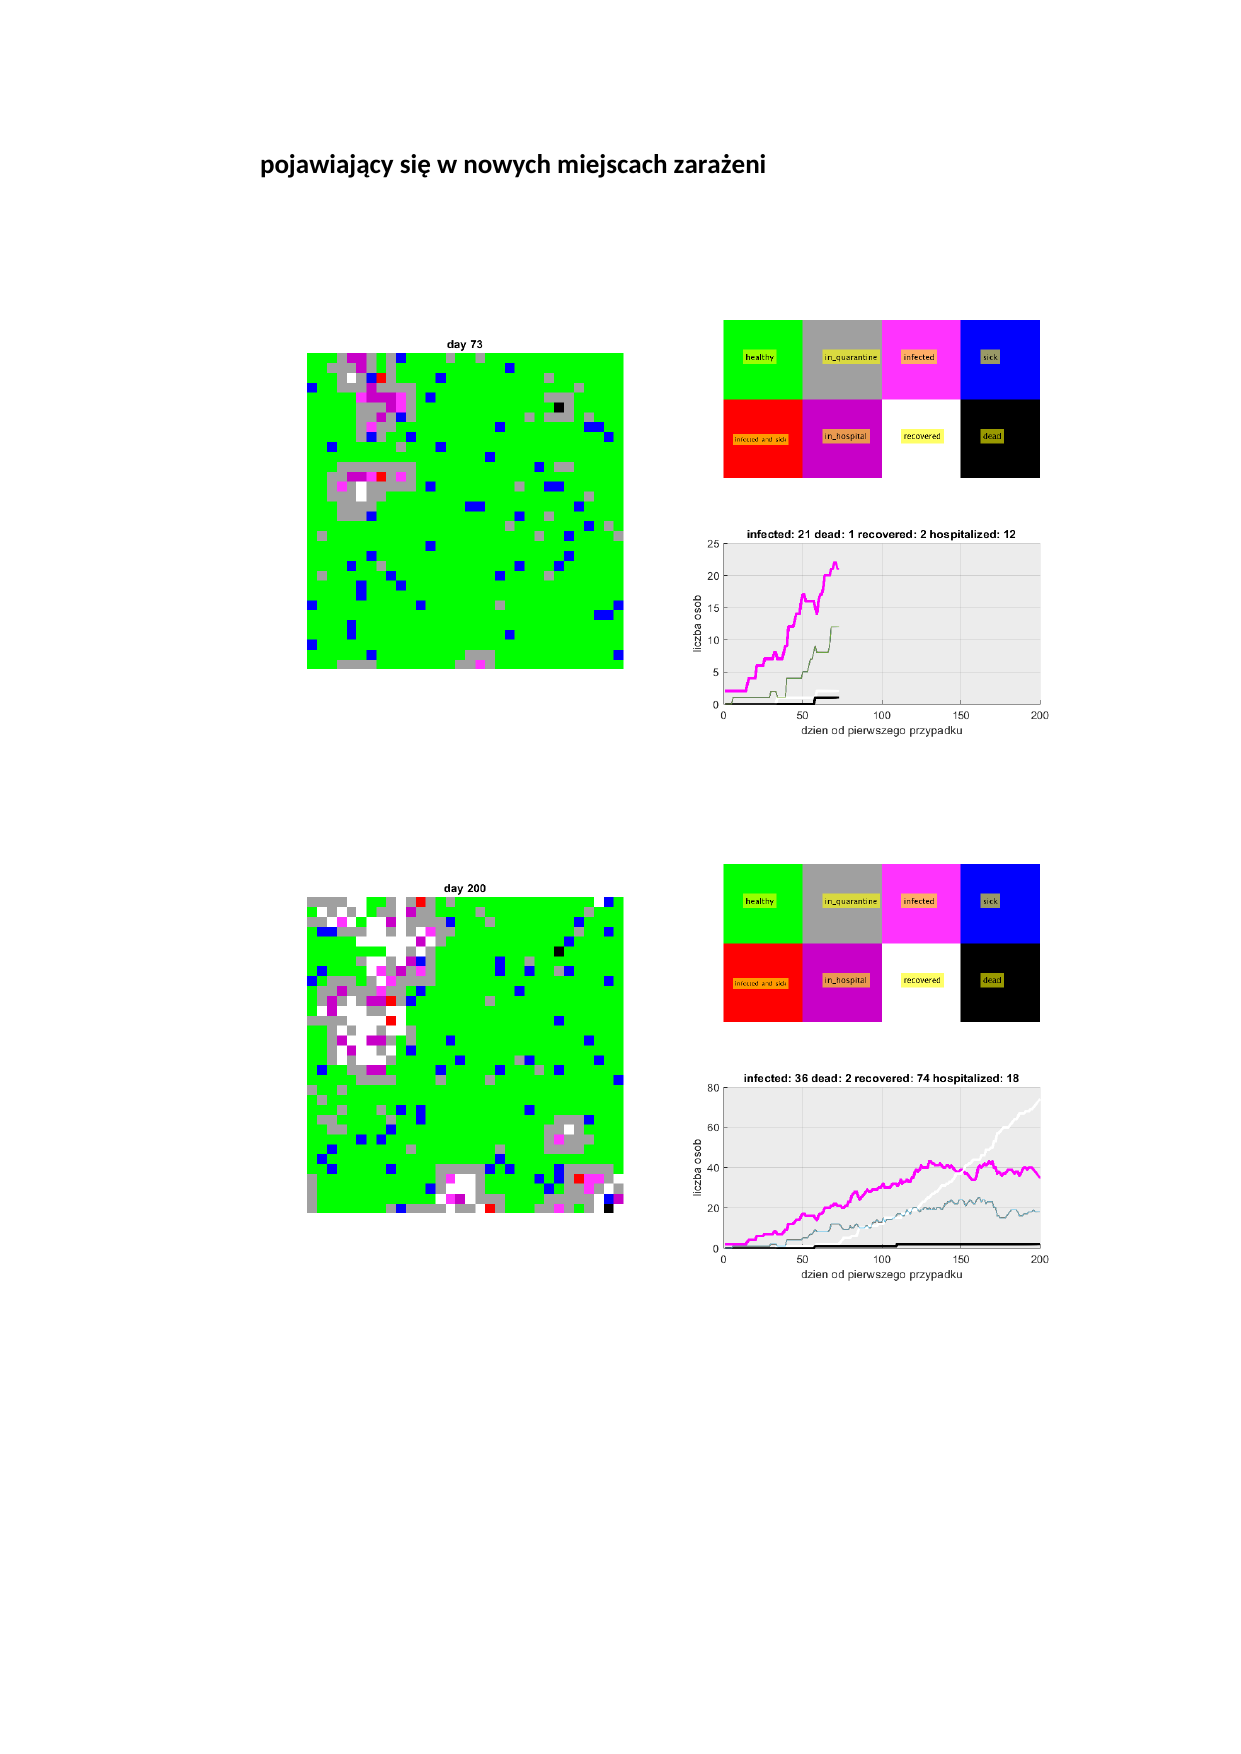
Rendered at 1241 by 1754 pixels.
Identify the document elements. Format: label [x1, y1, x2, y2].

list [185, 148, 1093, 181]
picture [184, 827, 1129, 1300]
picture [184, 283, 1129, 756]
